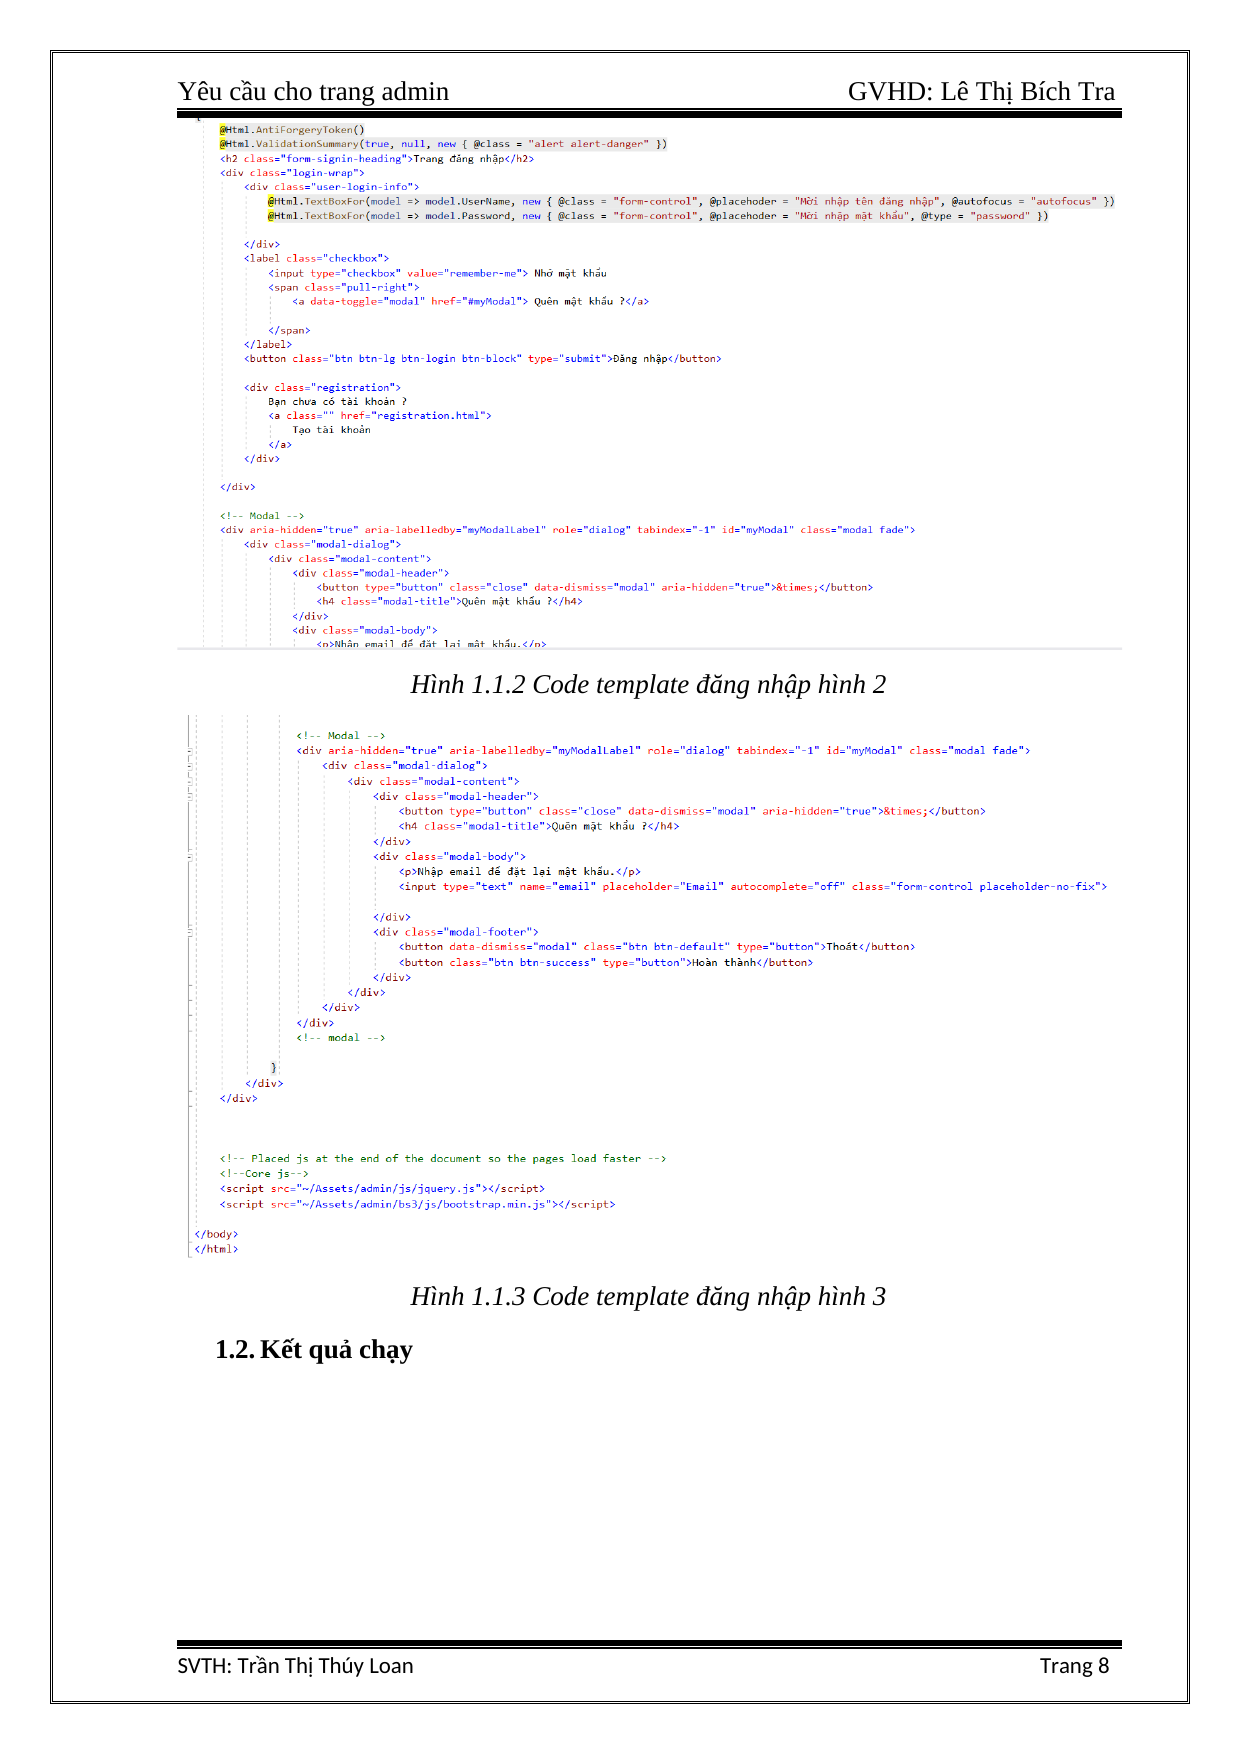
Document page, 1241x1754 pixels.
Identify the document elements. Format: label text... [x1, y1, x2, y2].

picture [187, 715, 1112, 1262]
text Hình 1.1.3 Code template đăng nhập hình 3 [177, 1280, 1122, 1311]
text Hình 1.1.2 Code template đăng nhập hình 2 [177, 668, 1122, 699]
text Kết quả chạy [215, 1333, 1122, 1364]
picture [177, 118, 1123, 650]
